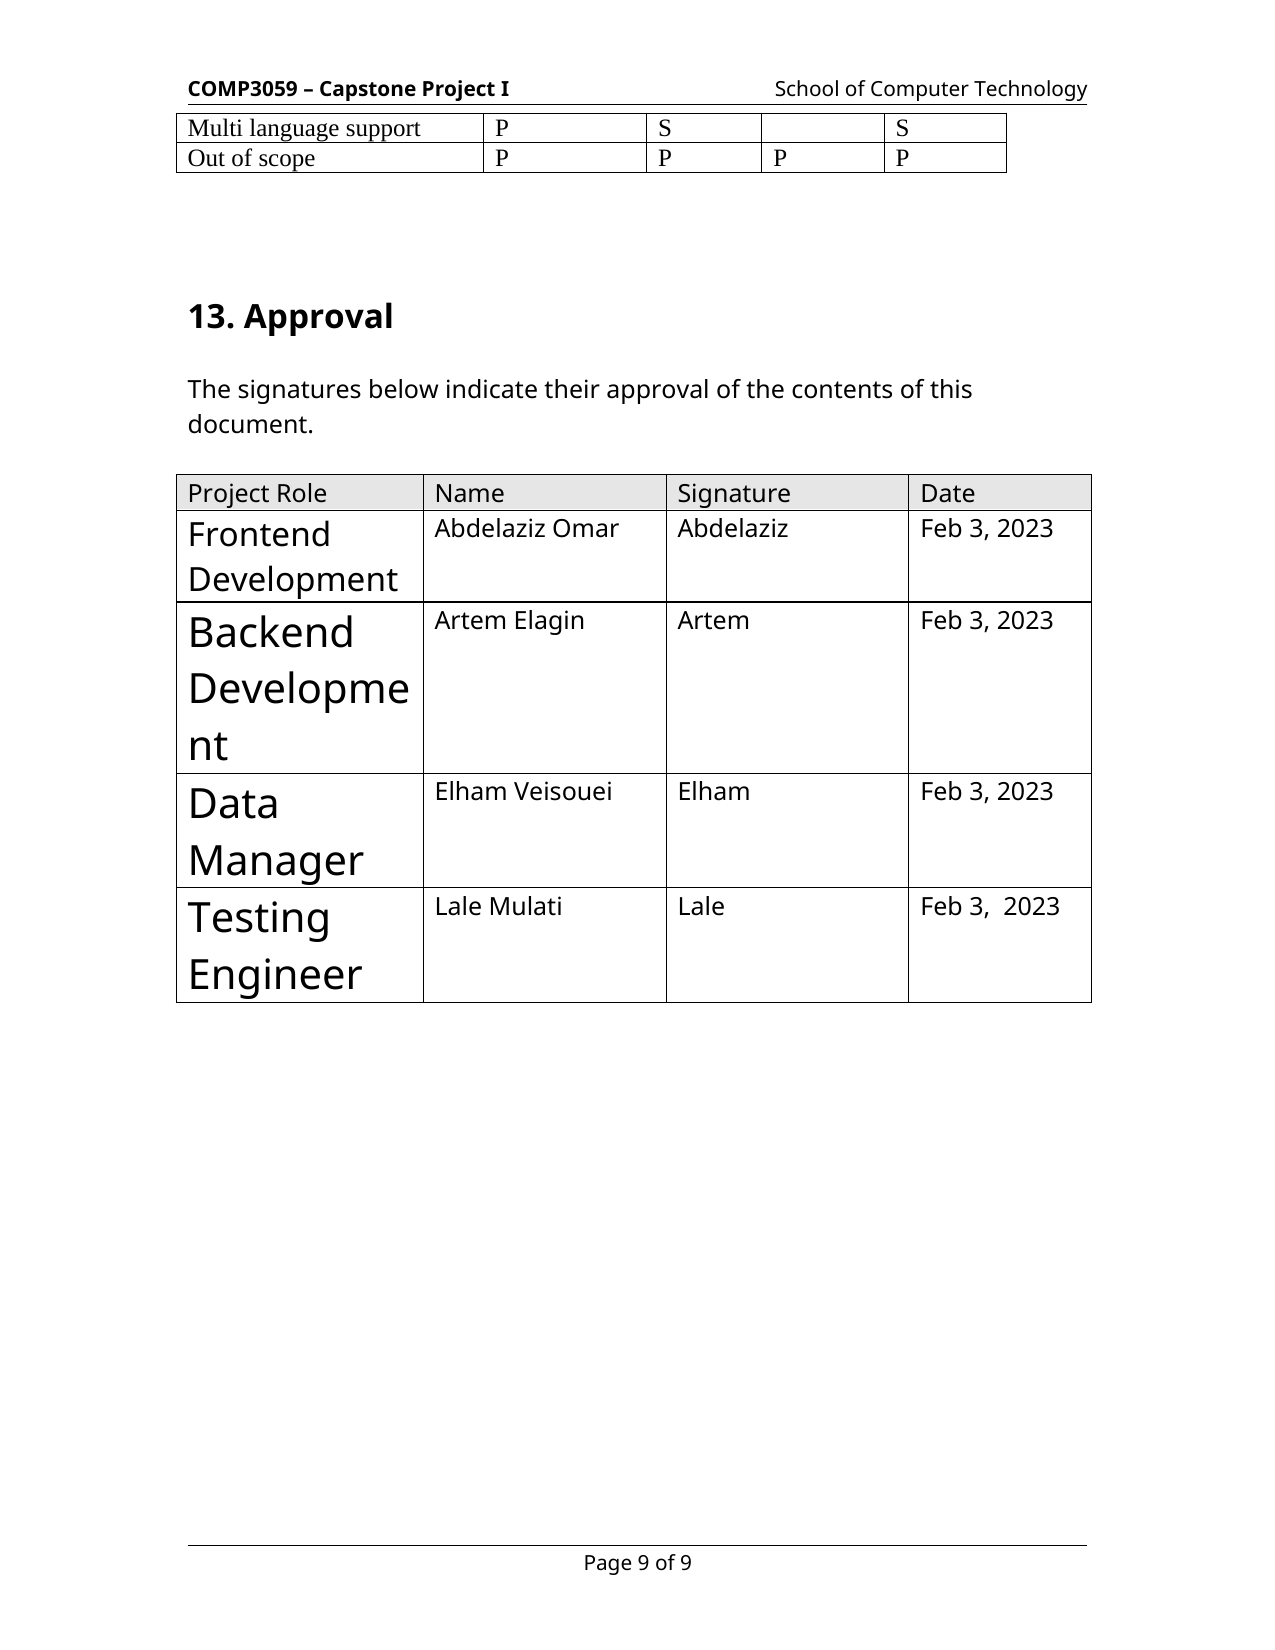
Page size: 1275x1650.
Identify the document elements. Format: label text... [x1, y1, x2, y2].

text 13. Approval [187, 293, 1087, 338]
table_header Date [909, 475, 1091, 509]
table_cell Feb 3, 2023 [909, 511, 1091, 601]
table_cell Artem [667, 603, 908, 773]
table_header Project Role [177, 475, 423, 509]
table_cell S [885, 114, 1006, 142]
table_cell Backend Development [177, 603, 423, 773]
table_cell S [647, 114, 761, 142]
table_cell P [885, 143, 1006, 172]
table_cell P [484, 143, 646, 172]
table_cell Feb 3, 2023 [909, 603, 1091, 773]
table_cell Abdelaziz Omar [424, 511, 666, 601]
table_cell Lale Mulati [424, 888, 666, 1002]
table_cell Abdelaziz [667, 511, 908, 601]
table_cell P [647, 143, 761, 172]
table_cell [762, 114, 884, 142]
table_cell Testing Engineer [177, 888, 423, 1002]
table_cell Elham [667, 774, 908, 887]
table_cell Feb 3, 2023 [909, 888, 1091, 1002]
table_cell Elham Veisouei [424, 774, 666, 887]
table_cell Out of scope [177, 143, 483, 172]
text The signatures below indicate their approval of the contents of this document. [187, 372, 1087, 440]
table_cell P [762, 143, 884, 172]
table_cell Multi language support [177, 114, 483, 142]
table_cell Lale [667, 888, 908, 1002]
table_cell Data Manager [177, 774, 423, 887]
table_header Signature [667, 475, 908, 509]
table_cell Frontend Development [177, 511, 423, 601]
table_cell Artem Elagin [424, 603, 666, 773]
table_cell Feb 3, 2023 [909, 774, 1091, 887]
table_header Name [424, 475, 666, 509]
table_cell P [484, 114, 646, 142]
